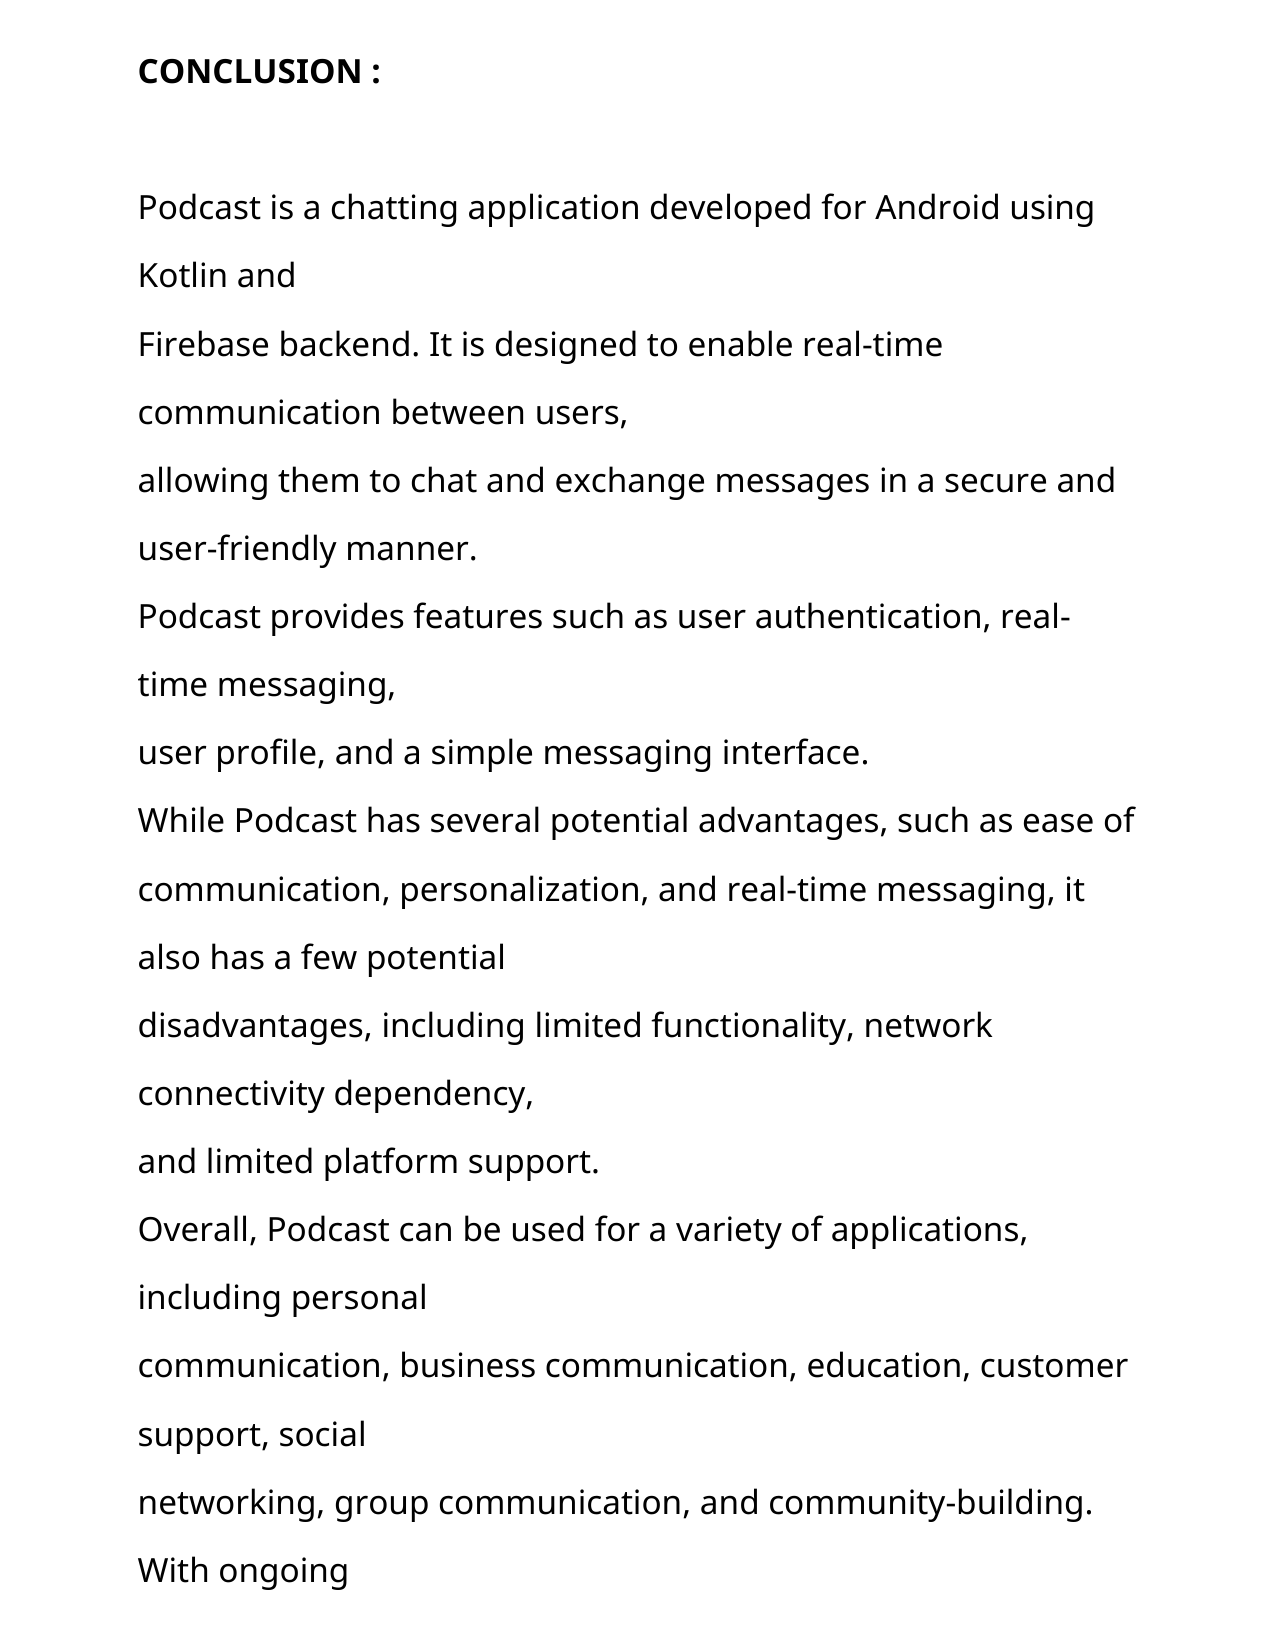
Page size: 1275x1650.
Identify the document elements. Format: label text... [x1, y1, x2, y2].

text allowing them to chat and exchange messages in a secure and user-friendly manner. [137, 457, 1137, 570]
text communication, business communication, education, customer support, social [137, 1342, 1137, 1456]
text and limited platform support. [137, 1138, 1137, 1183]
text Overall, Podcast can be used for a variety of applications, including personal [137, 1206, 1137, 1319]
text disadvantages, including limited functionality, network connectivity dependency, [137, 1002, 1137, 1115]
text networking, group communication, and community-building. With ongoing [137, 1478, 1137, 1592]
text communication, personalization, and real-time messaging, it also has a few potential [137, 865, 1137, 979]
text Podcast provides features such as user authentication, real-time messaging, [137, 593, 1137, 706]
text Podcast is a chatting application developed for Android using Kotlin and [137, 184, 1137, 298]
text CONCLUSION : [137, 48, 1137, 93]
text Firebase backend. It is designed to enable real-time communication between users, [137, 320, 1137, 434]
text While Podcast has several potential advantages, such as ease of [137, 797, 1137, 843]
text user profile, and a simple messaging interface. [137, 729, 1137, 774]
